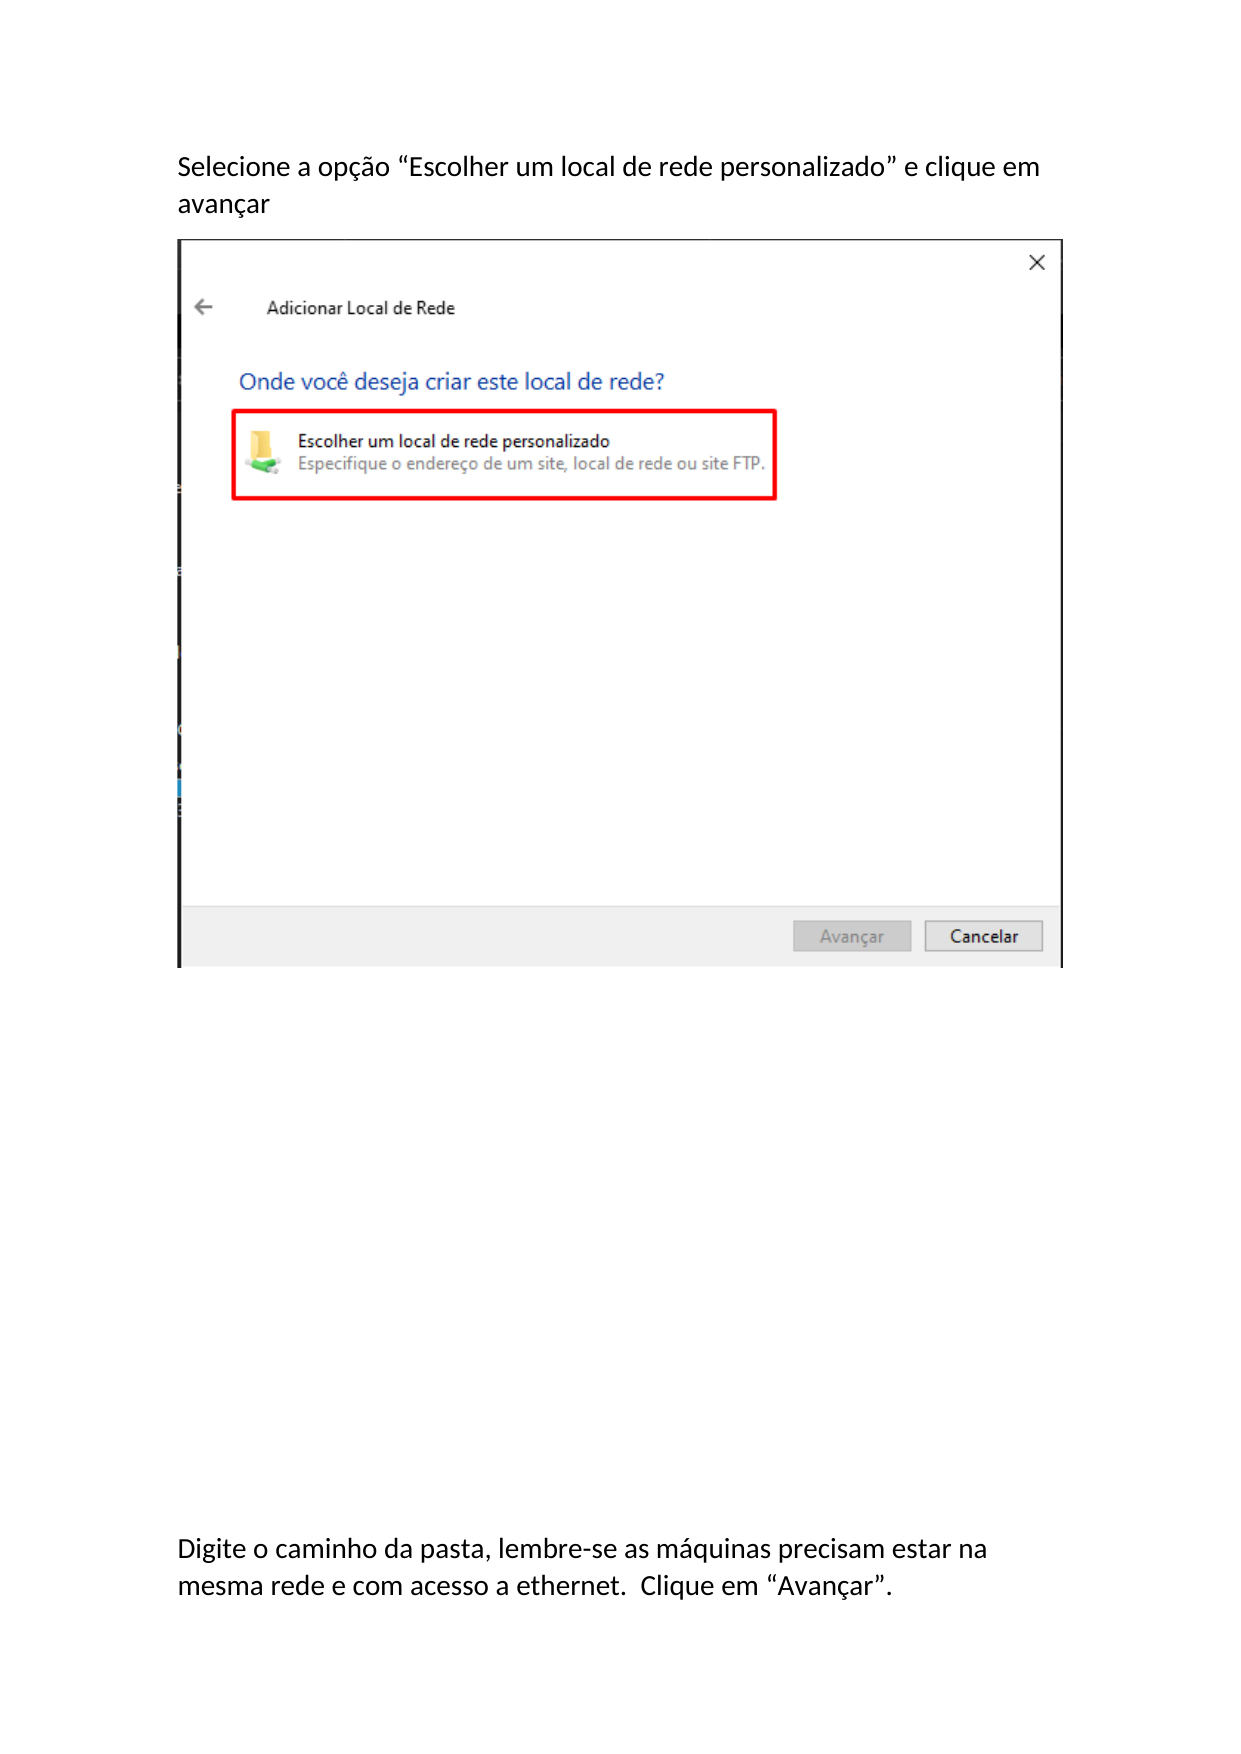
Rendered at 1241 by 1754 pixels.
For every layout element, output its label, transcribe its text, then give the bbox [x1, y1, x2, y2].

text Digite o caminho da pasta, lembre-se as máquinas precisam estar na mesma rede e com acesso a ethernet. Clique em “Avançar”. [177, 1530, 1063, 1603]
picture [177, 239, 1063, 968]
text Selecione a opção “Escolher um local de rede personalizado” e clique em avançar [177, 148, 1063, 221]
